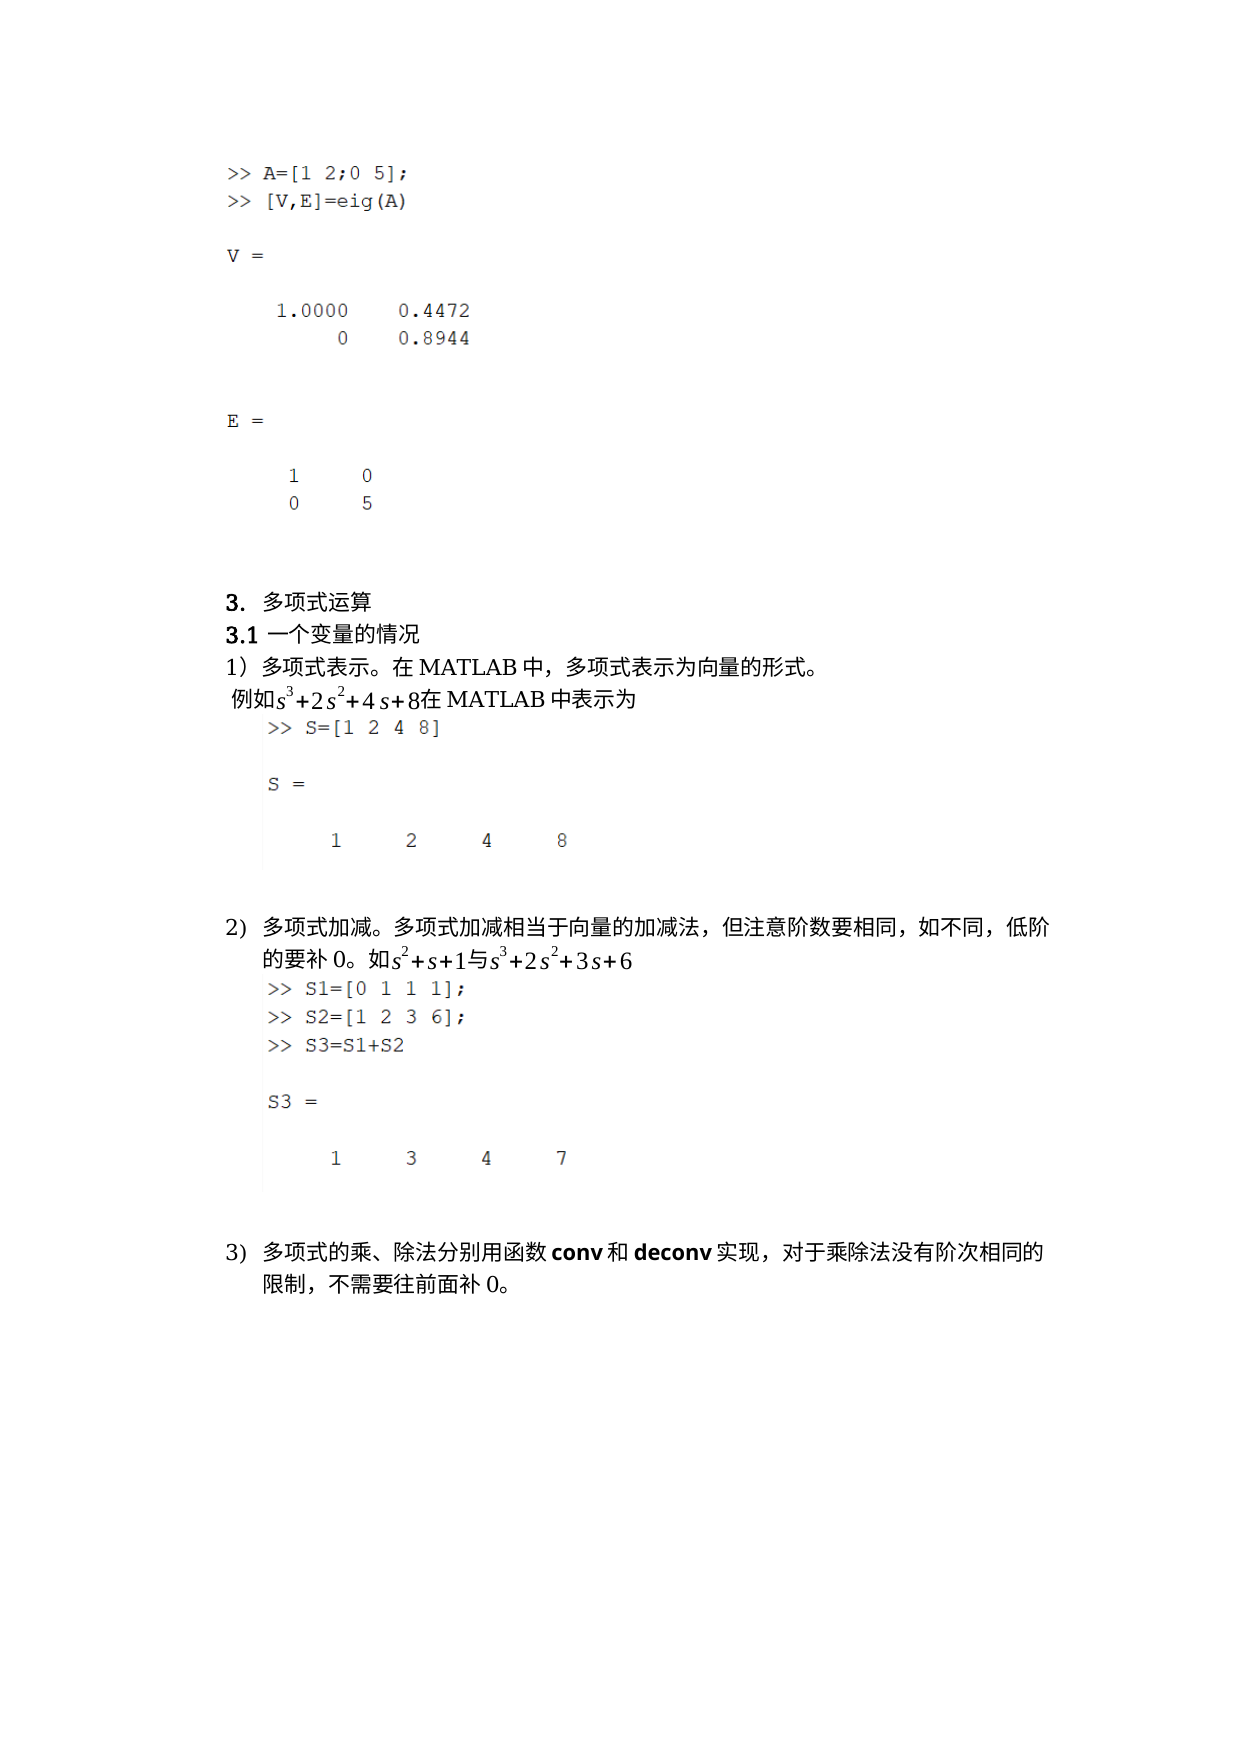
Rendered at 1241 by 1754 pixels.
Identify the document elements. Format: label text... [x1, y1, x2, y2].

picture [225, 162, 635, 533]
text 1）多项式表示。在MATLAB中，多项式表示为向量的形式。 [187, 649, 1053, 682]
text 3.1 一个变量的情况 [187, 617, 1053, 649]
picture [262, 974, 716, 1192]
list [225, 1234, 1053, 1299]
text 例如在MATLAB中表示为 [187, 682, 1053, 714]
list 多项式运算 [225, 584, 1053, 617]
picture [262, 714, 625, 870]
